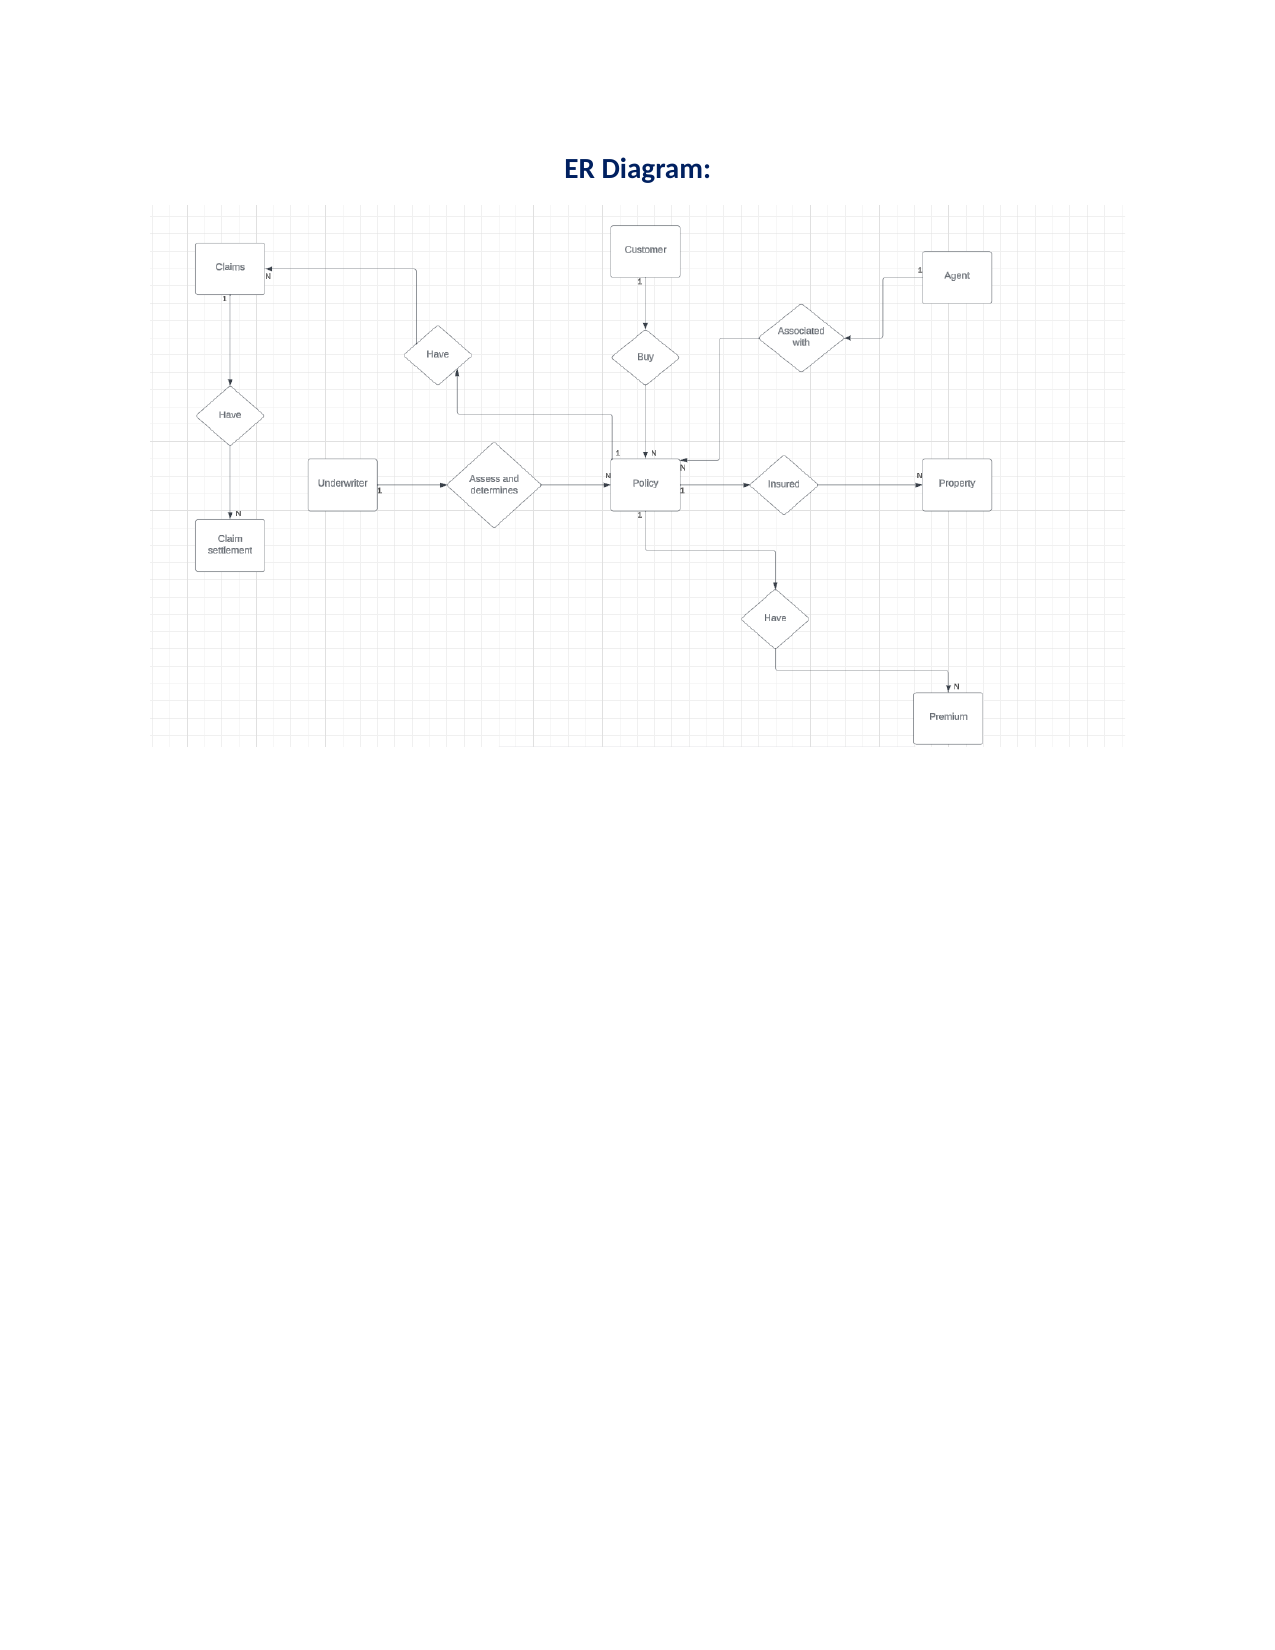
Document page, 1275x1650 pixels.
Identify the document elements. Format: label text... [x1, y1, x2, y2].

picture [150, 205, 1125, 747]
text ER Diagram: [150, 150, 1125, 186]
